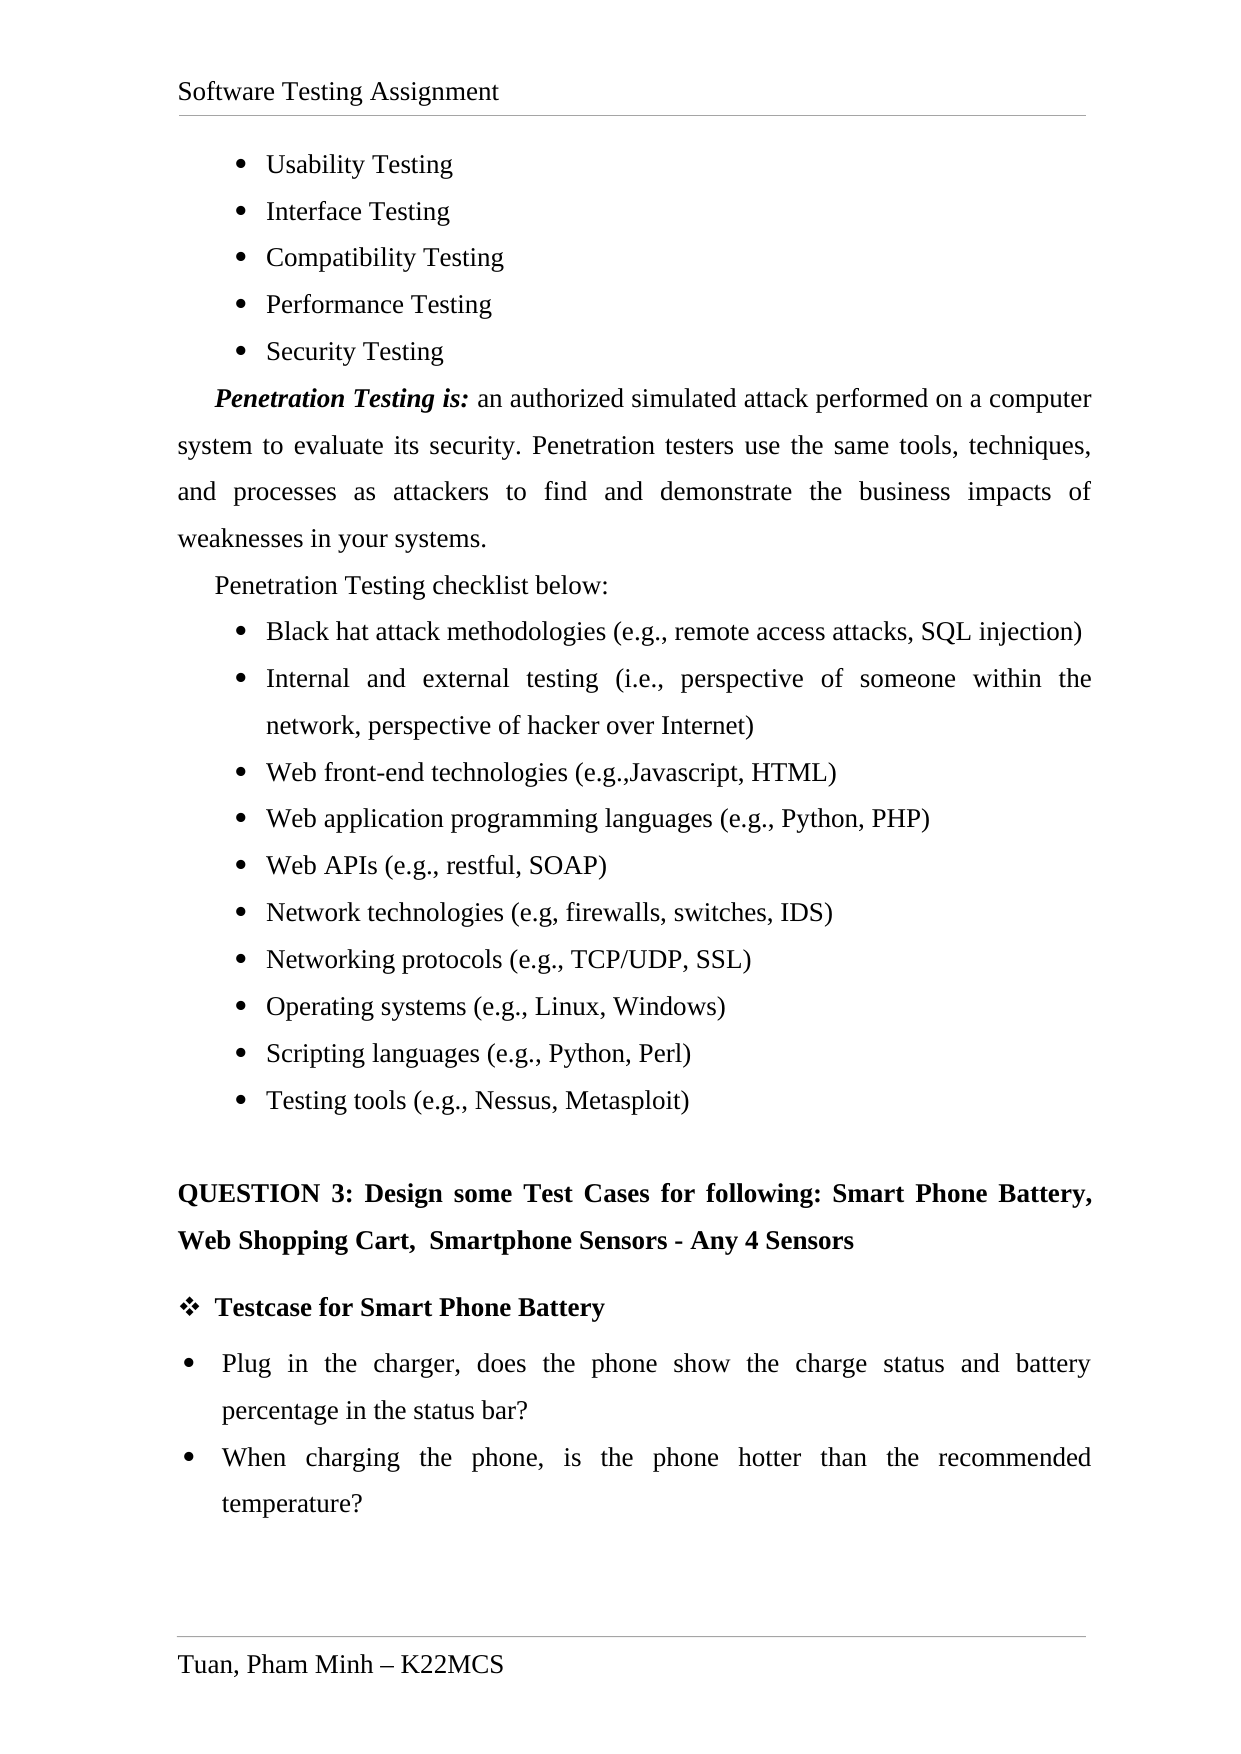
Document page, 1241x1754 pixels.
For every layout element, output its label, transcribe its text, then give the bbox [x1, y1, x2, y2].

list Networking protocols (e.g., TCP/UDP, SSL) [236, 943, 1092, 974]
list Operating systems (e.g., Linux, Windows) [236, 990, 1092, 1021]
list Interface Testing [236, 194, 1092, 226]
list Performance Testing [236, 288, 1092, 319]
list Scripting languages (e.g., Python, Perl) [236, 1037, 1092, 1068]
list Web APIs (e.g., restful, SOAP) [236, 849, 1092, 881]
text QUESTION 3: Design some Test Cases for following: Smart Phone Battery, Web Shopping Cart, Smartphone Sensors - Any 4 Sensors [177, 1177, 1092, 1255]
list Internal and external testing (i.e., perspective of someone within the network, perspective of hacker over Internet) [236, 662, 1092, 740]
text Penetration Testing checklist below: [177, 569, 1092, 600]
list Usability Testing [236, 148, 1092, 179]
list Testing tools (e.g., Nessus, Metasploit) [236, 1084, 1092, 1115]
list When charging the phone, is the phone hotter than the recommended temperature? [184, 1441, 1092, 1519]
list Web front-end technologies (e.g.,Javascript, HTML) [236, 756, 1092, 787]
list Compatibility Testing [236, 241, 1092, 273]
list Security Testing [236, 335, 1092, 366]
list Plug in the charger, does the phone show the charge status and battery percentage in the status bar? [184, 1347, 1092, 1425]
list Network technologies (e.g, firewalls, switches, IDS) [236, 896, 1092, 928]
text Penetration Testing is: an authorized simulated attack performed on a computer system to evaluate its security. Penetration testers use the same tools, techniques, and processes as attackers to find and demonstrate the business impacts of weaknesses in your systems. [177, 382, 1092, 553]
subtitle Testcase for Smart Phone Battery [177, 1292, 1092, 1323]
list Black hat attack methodologies (e.g., remote access attacks, SQL injection) [236, 615, 1092, 647]
list Web application programming languages (e.g., Python, PHP) [236, 803, 1092, 834]
